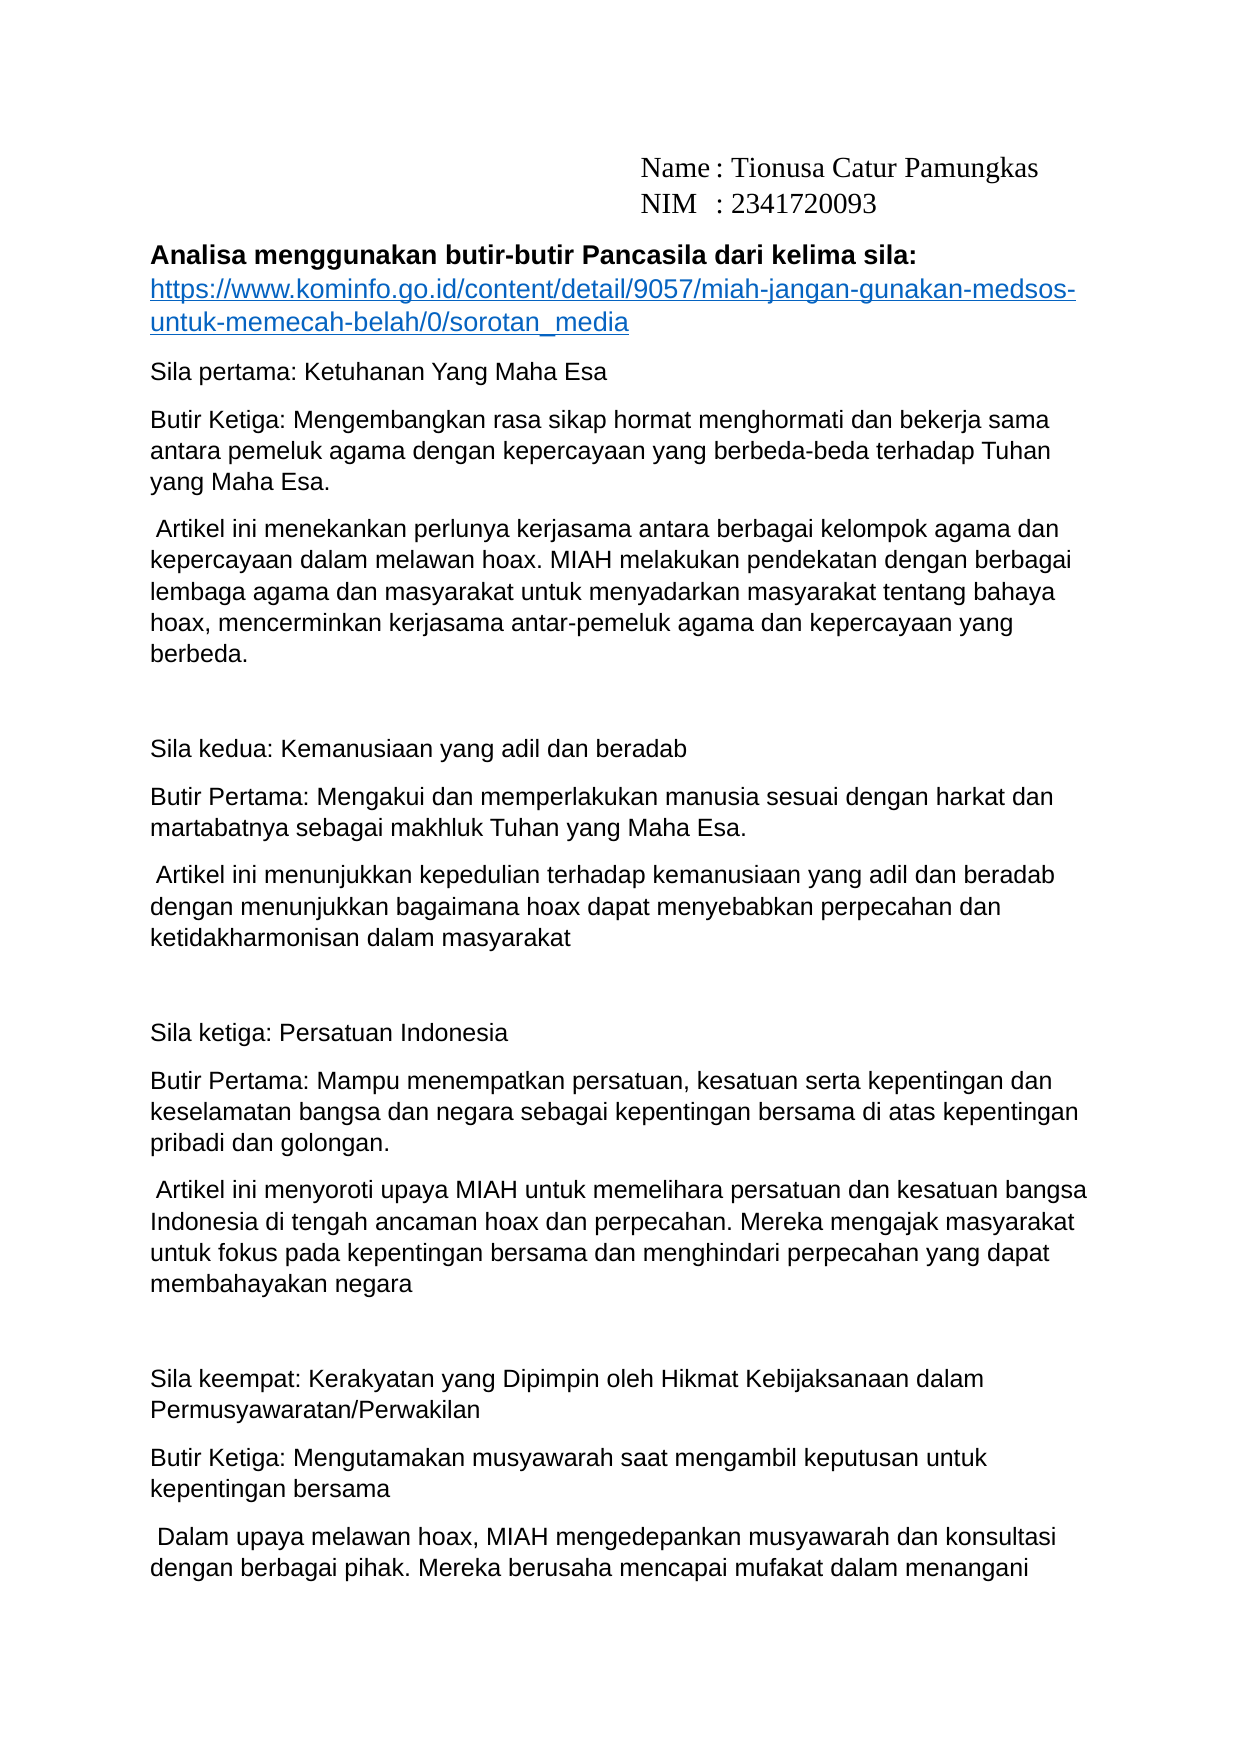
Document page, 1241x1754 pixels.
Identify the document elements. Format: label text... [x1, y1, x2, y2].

text Sila ketiga: Persatuan Indonesia [150, 1018, 1090, 1047]
text Name : Tionusa Catur Pamungkas NIM : 2341720093 [150, 150, 1090, 220]
text Artikel ini menekankan perlunya kerjasama antara berbagai kelompok agama dan kepercayaan dalam melawan hoax. MIAH melakukan pendekatan dengan berbagai lembaga agama dan masyarakat untuk menyadarkan masyarakat tentang bahaya hoax, mencerminkan kerjasama antar-pemeluk agama dan kepercayaan yang berbeda. [150, 514, 1090, 667]
text Butir Pertama: Mengakui dan memperlakukan manusia sesuai dengan harkat dan martabatnya sebagai makhluk Tuhan yang Maha Esa. [150, 782, 1090, 841]
text Sila kedua: Kemanusiaan yang adil dan beradab [150, 734, 1090, 763]
text Butir Pertama: Mampu menempatkan persatuan, kesatuan serta kepentingan dan keselamatan bangsa dan negara sebagai kepentingan bersama di atas kepentingan pribadi dan golongan. [150, 1066, 1090, 1156]
text Artikel ini menunjukkan kepedulian terhadap kemanusiaan yang adil dan beradab dengan menunjukkan bagaimana hoax dapat menyebabkan perpecahan dan ketidakharmonisan dalam masyarakat [150, 860, 1090, 951]
text Butir Ketiga: Mengutamakan musyawarah saat mengambil keputusan untuk kepentingan bersama [150, 1443, 1090, 1502]
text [150, 1521, 1090, 1581]
text Analisa menggunakan butir-butir Pancasila dari kelima sila: https://www.kominfo.go.id/content/detail/9057/miah-jangan-gunakan-medsos-untuk-memecah-belah/0/sorotan_media [150, 239, 1090, 338]
text Artikel ini menyoroti upaya MIAH untuk memelihara persatuan dan kesatuan bangsa Indonesia di tengah ancaman hoax dan perpecahan. Mereka mengajak masyarakat untuk fokus pada kepentingan bersama dan menghindari perpecahan yang dapat membahayakan negara [150, 1175, 1090, 1297]
text Sila pertama: Ketuhanan Yang Maha Esa [150, 357, 1090, 386]
text Butir Ketiga: Mengembangkan rasa sikap hormat menghormati dan bekerja sama antara pemeluk agama dengan kepercayaan yang berbeda-beda terhadap Tuhan yang Maha Esa. [150, 404, 1090, 495]
text Sila keempat: Kerakyatan yang Dipimpin oleh Hikmat Kebijaksanaan dalam Permusyawaratan/Perwakilan [150, 1364, 1090, 1424]
